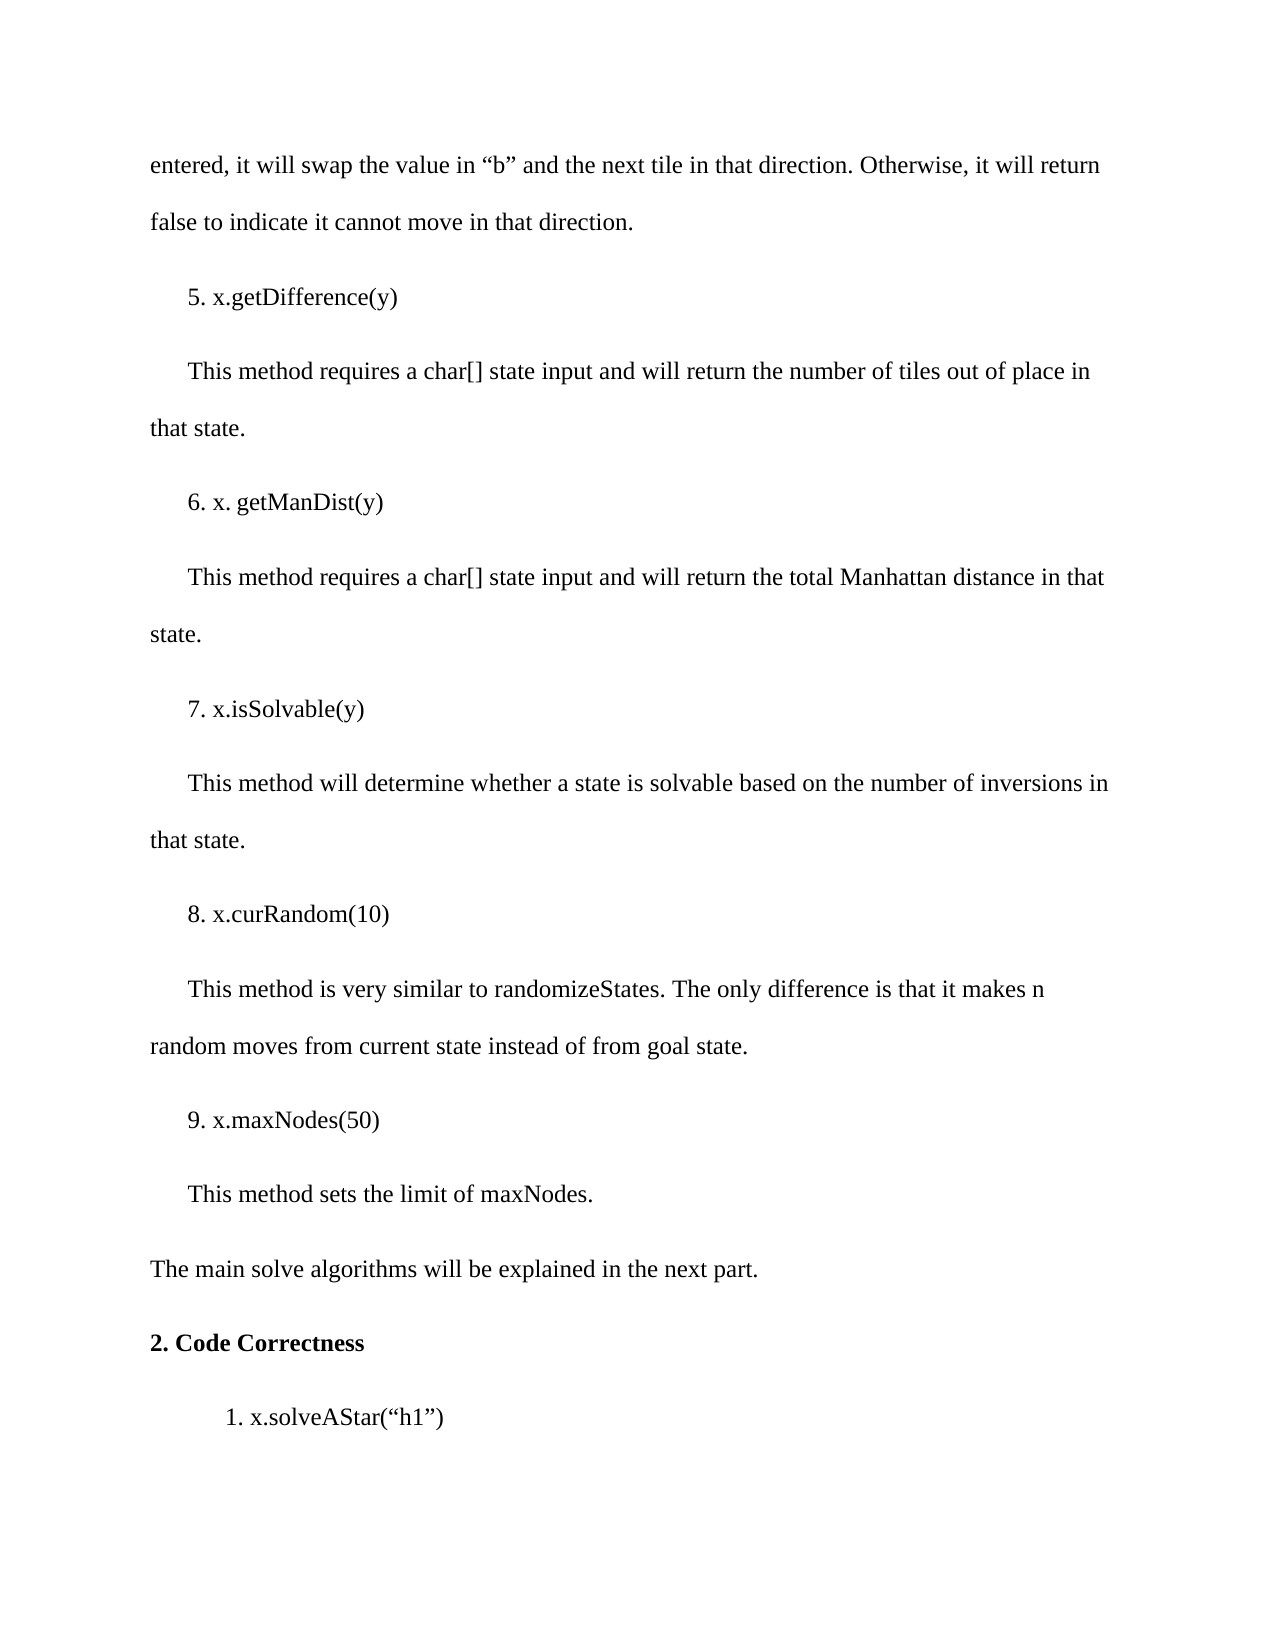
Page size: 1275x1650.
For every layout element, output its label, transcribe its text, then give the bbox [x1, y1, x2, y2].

text This method is very similar to randomizeStates. The only difference is that it makes n random moves from current state instead of from goal state. [150, 974, 1125, 1060]
text 6. x. getManDist(y) [150, 487, 1125, 516]
text 9. x.maxNodes(50) [150, 1105, 1125, 1134]
text This method requires a char[] state input and will return the number of tiles out of place in that state. [150, 356, 1125, 442]
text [150, 150, 1125, 236]
text This method sets the limit of maxNodes. [150, 1179, 1125, 1208]
text 5. x.getDifference(y) [150, 282, 1125, 310]
text 1. x.solveAStar(“h1”) [150, 1402, 1125, 1431]
text 8. x.curRandom(10) [150, 899, 1125, 928]
text The main solve algorithms will be explained in the next part. [150, 1254, 1125, 1282]
text This method will determine whether a state is solvable based on the number of inversions in that state. [150, 768, 1125, 854]
text 7. x.isSolvable(y) [150, 694, 1125, 722]
text This method requires a char[] state input and will return the total Manhattan distance in that state. [150, 562, 1125, 648]
text 2. Code Correctness [150, 1328, 1125, 1357]
